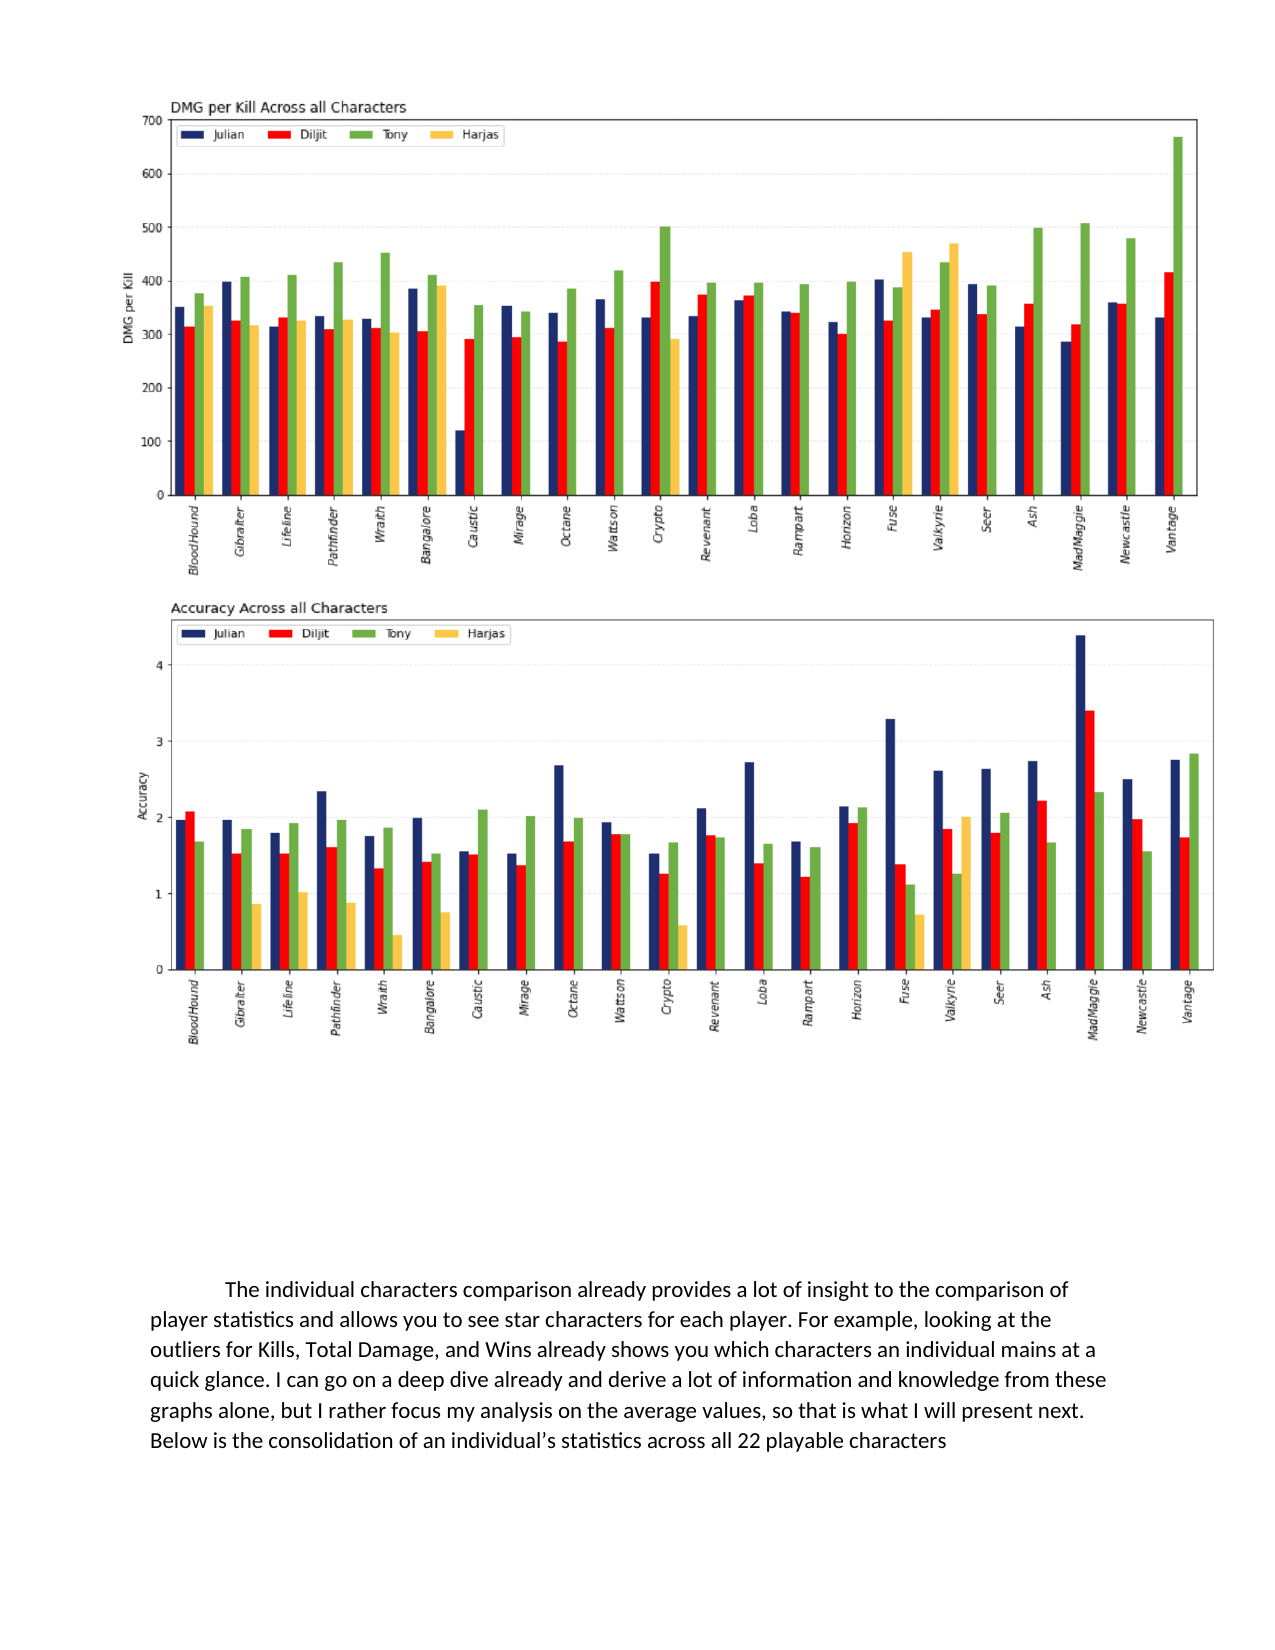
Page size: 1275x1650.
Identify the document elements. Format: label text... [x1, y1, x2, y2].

picture [129, 601, 1218, 1048]
text The individual characters comparison already provides a lot of insight to the comparison of player statistics and allows you to see star characters for each player. For example, looking at the outliers for Kills, Total Damage, and Wins already shows you which characters an individual mains at a quick glance. I can go on a deep dive already and derive a lot of information and knowledge from these graphs alone, but I rather focus my analysis on the average values, so that is what I will present next. Below is the consolidation of an individual’s statistics across all 22 playable characters [150, 1275, 1125, 1454]
picture [117, 100, 1208, 579]
